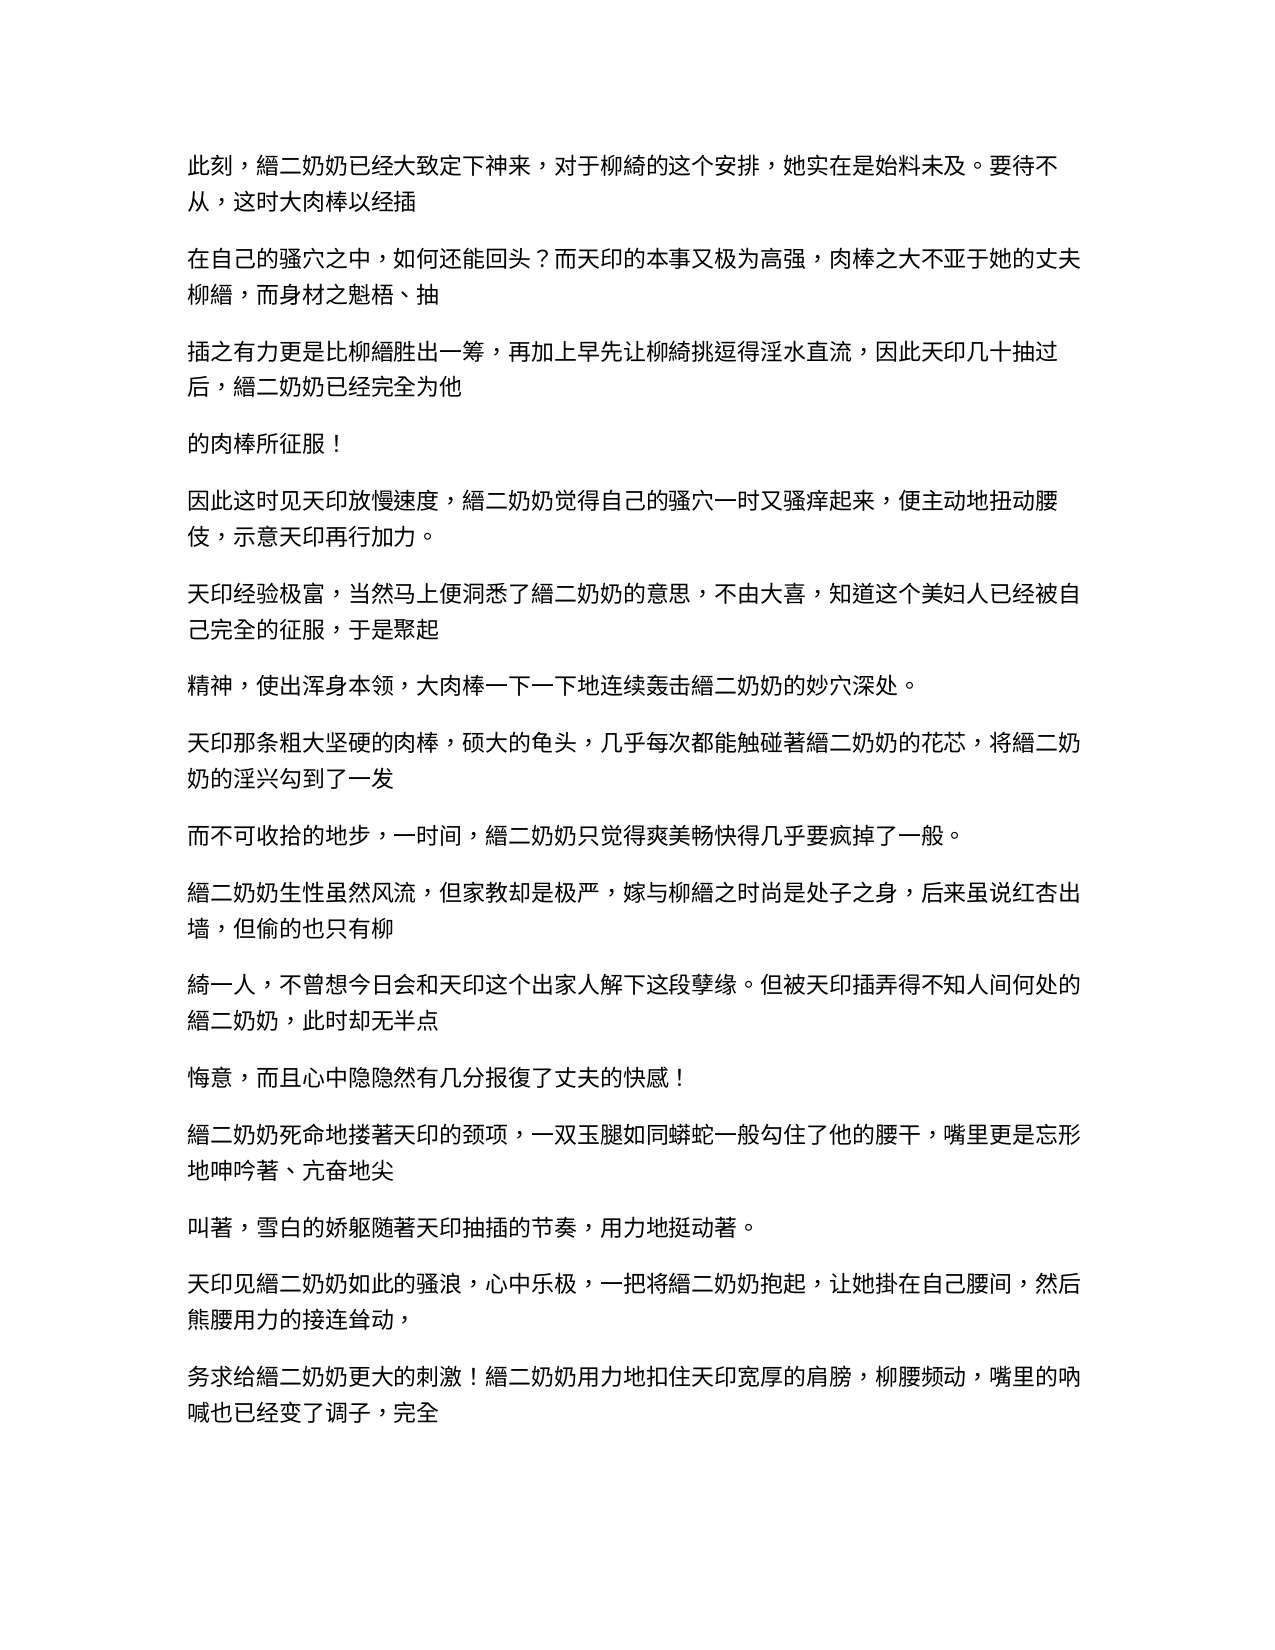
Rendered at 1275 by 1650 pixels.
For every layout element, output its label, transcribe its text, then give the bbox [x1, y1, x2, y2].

text 精神，使出浑身本领，大肉棒一下一下地连续轰击縉二奶奶的妙穴深处。 [187, 670, 1087, 702]
text 悔意，而且心中隐隐然有几分报復了丈夫的快感！ [187, 1062, 1087, 1093]
text 天印见縉二奶奶如此的骚浪，心中乐极，一把将縉二奶奶抱起，让她掛在自己腰间，然后熊腰用力的接连耸动， [187, 1268, 1087, 1335]
text 天印经验极富，当然马上便洞悉了縉二奶奶的意思，不由大喜，知道这个美妇人已经被自己完全的征服，于是聚起 [187, 578, 1087, 645]
text 縉二奶奶生性虽然风流，但家教却是极严，嫁与柳縉之时尚是处子之身，后来虽说红杏出墙，但偷的也只有柳 [187, 877, 1087, 944]
text 的肉棒所征服！ [187, 428, 1087, 459]
text 插之有力更是比柳縉胜出一筹，再加上早先让柳綺挑逗得淫水直流，因此天印几十抽过后，縉二奶奶已经完全为他 [187, 335, 1087, 403]
text 务求给縉二奶奶更大的刺激！縉二奶奶用力地扣住天印宽厚的肩膀，柳腰频动，嘴里的吶喊也已经变了调子，完全 [187, 1361, 1087, 1428]
text 天印那条粗大坚硬的肉棒，硕大的龟头，几乎每次都能触碰著縉二奶奶的花芯，将縉二奶奶的淫兴勾到了一发 [187, 727, 1087, 794]
text 叫著，雪白的娇躯随著天印抽插的节奏，用力地挺动著。 [187, 1211, 1087, 1243]
text 因此这时见天印放慢速度，縉二奶奶觉得自己的骚穴一时又骚痒起来，便主动地扭动腰伎，示意天印再行加力。 [187, 485, 1087, 552]
text 而不可收拾的地步，一时间，縉二奶奶只觉得爽美畅快得几乎要疯掉了一般。 [187, 820, 1087, 851]
text 此刻，縉二奶奶已经大致定下神来，对于柳綺的这个安排，她实在是始料未及。要待不从，这时大肉棒以经插 [187, 150, 1087, 217]
text 在自己的骚穴之中，如何还能回头？而天印的本事又极为高强，肉棒之大不亚于她的丈夫柳縉，而身材之魁梧、抽 [187, 243, 1087, 310]
text 綺一人，不曾想今日会和天印这个出家人解下这段孽缘。但被天印插弄得不知人间何处的縉二奶奶，此时却无半点 [187, 969, 1087, 1036]
text 縉二奶奶死命地搂著天印的颈项，一双玉腿如同蟒蛇一般勾住了他的腰干，嘴里更是忘形地呻吟著、亢奋地尖 [187, 1119, 1087, 1186]
